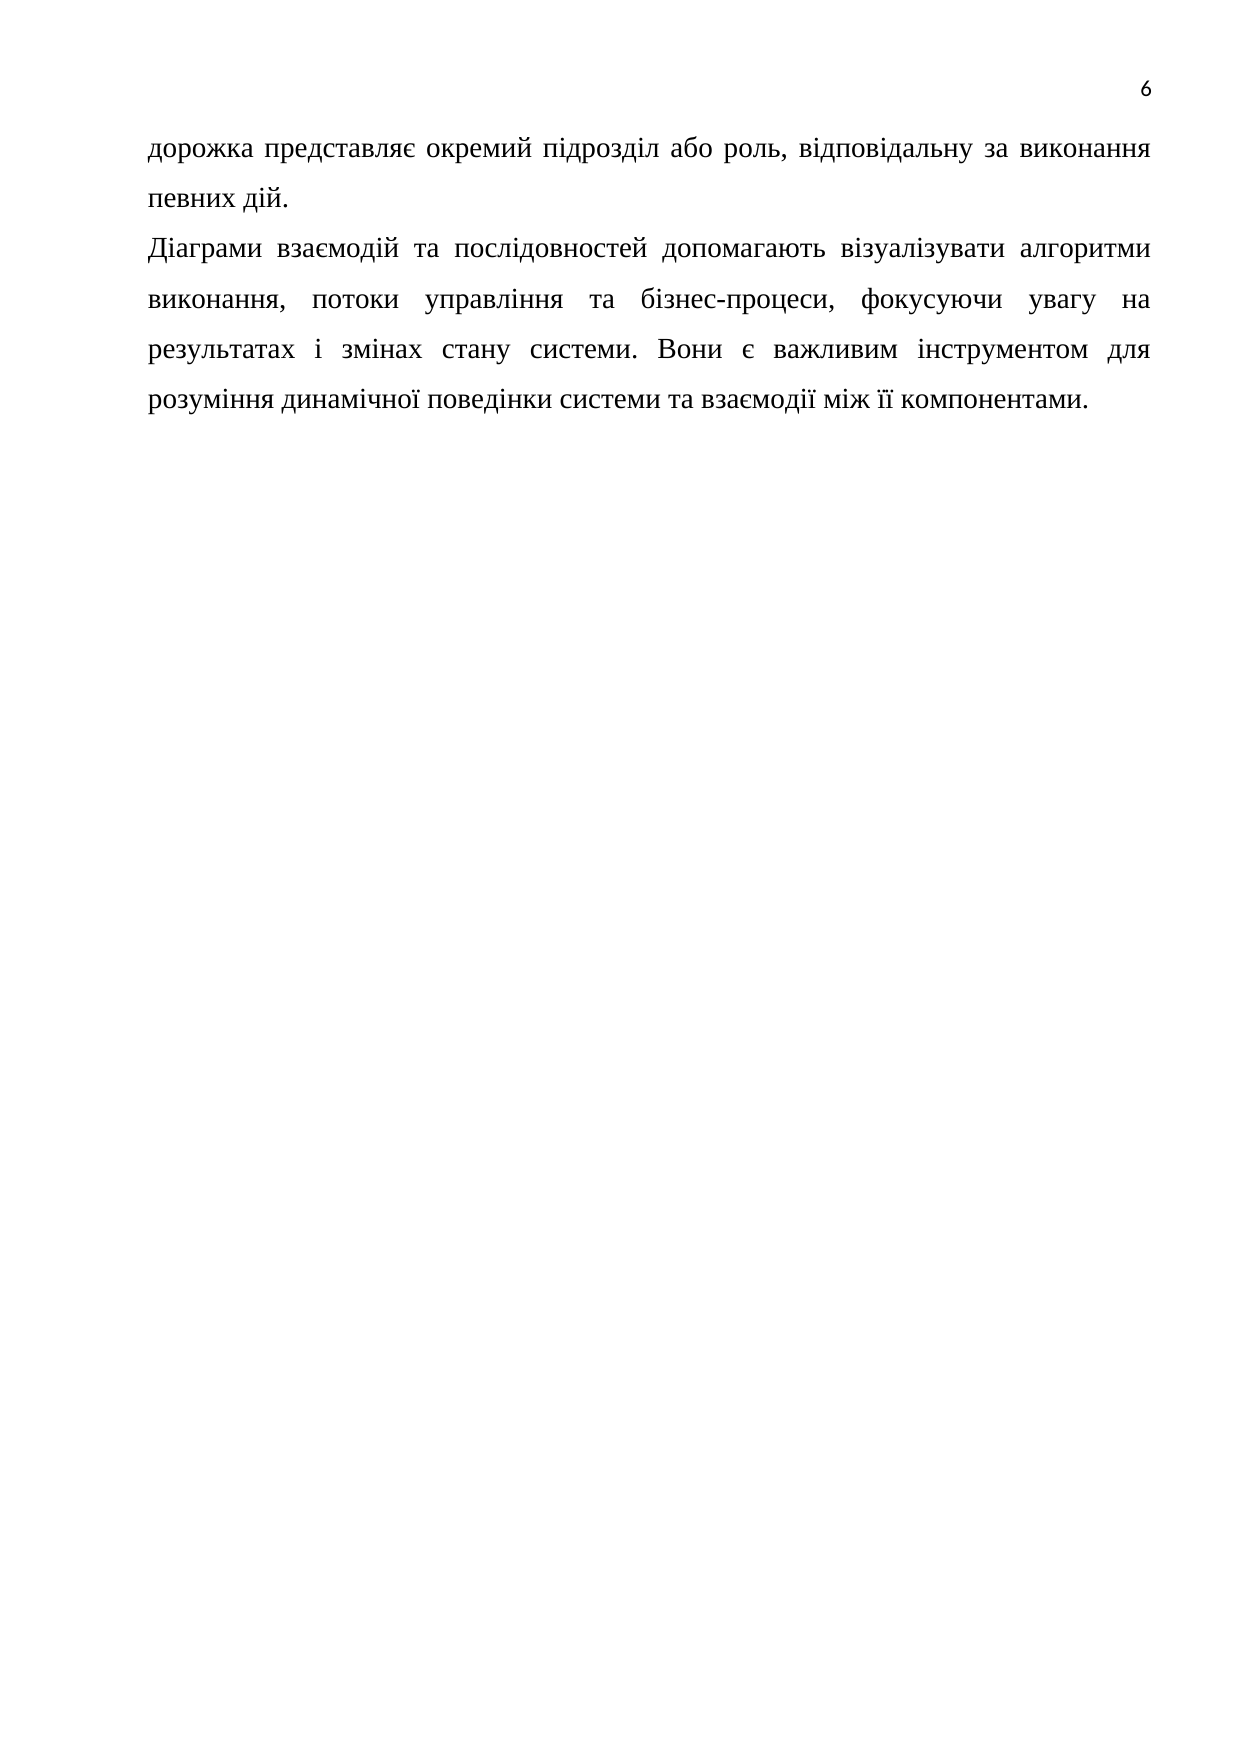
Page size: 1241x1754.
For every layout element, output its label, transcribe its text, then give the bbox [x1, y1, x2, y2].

text Діаграми взаємодій та послідовностей допомагають візуалізувати алгоритми виконання, потоки управління та бізнес-процеси, фокусуючи увагу на результатах і змінах стану системи. Вони є важливим інструментом для розуміння динамічної поведінки системи та взаємодії між її компонентами. [148, 230, 1152, 415]
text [148, 130, 1152, 214]
